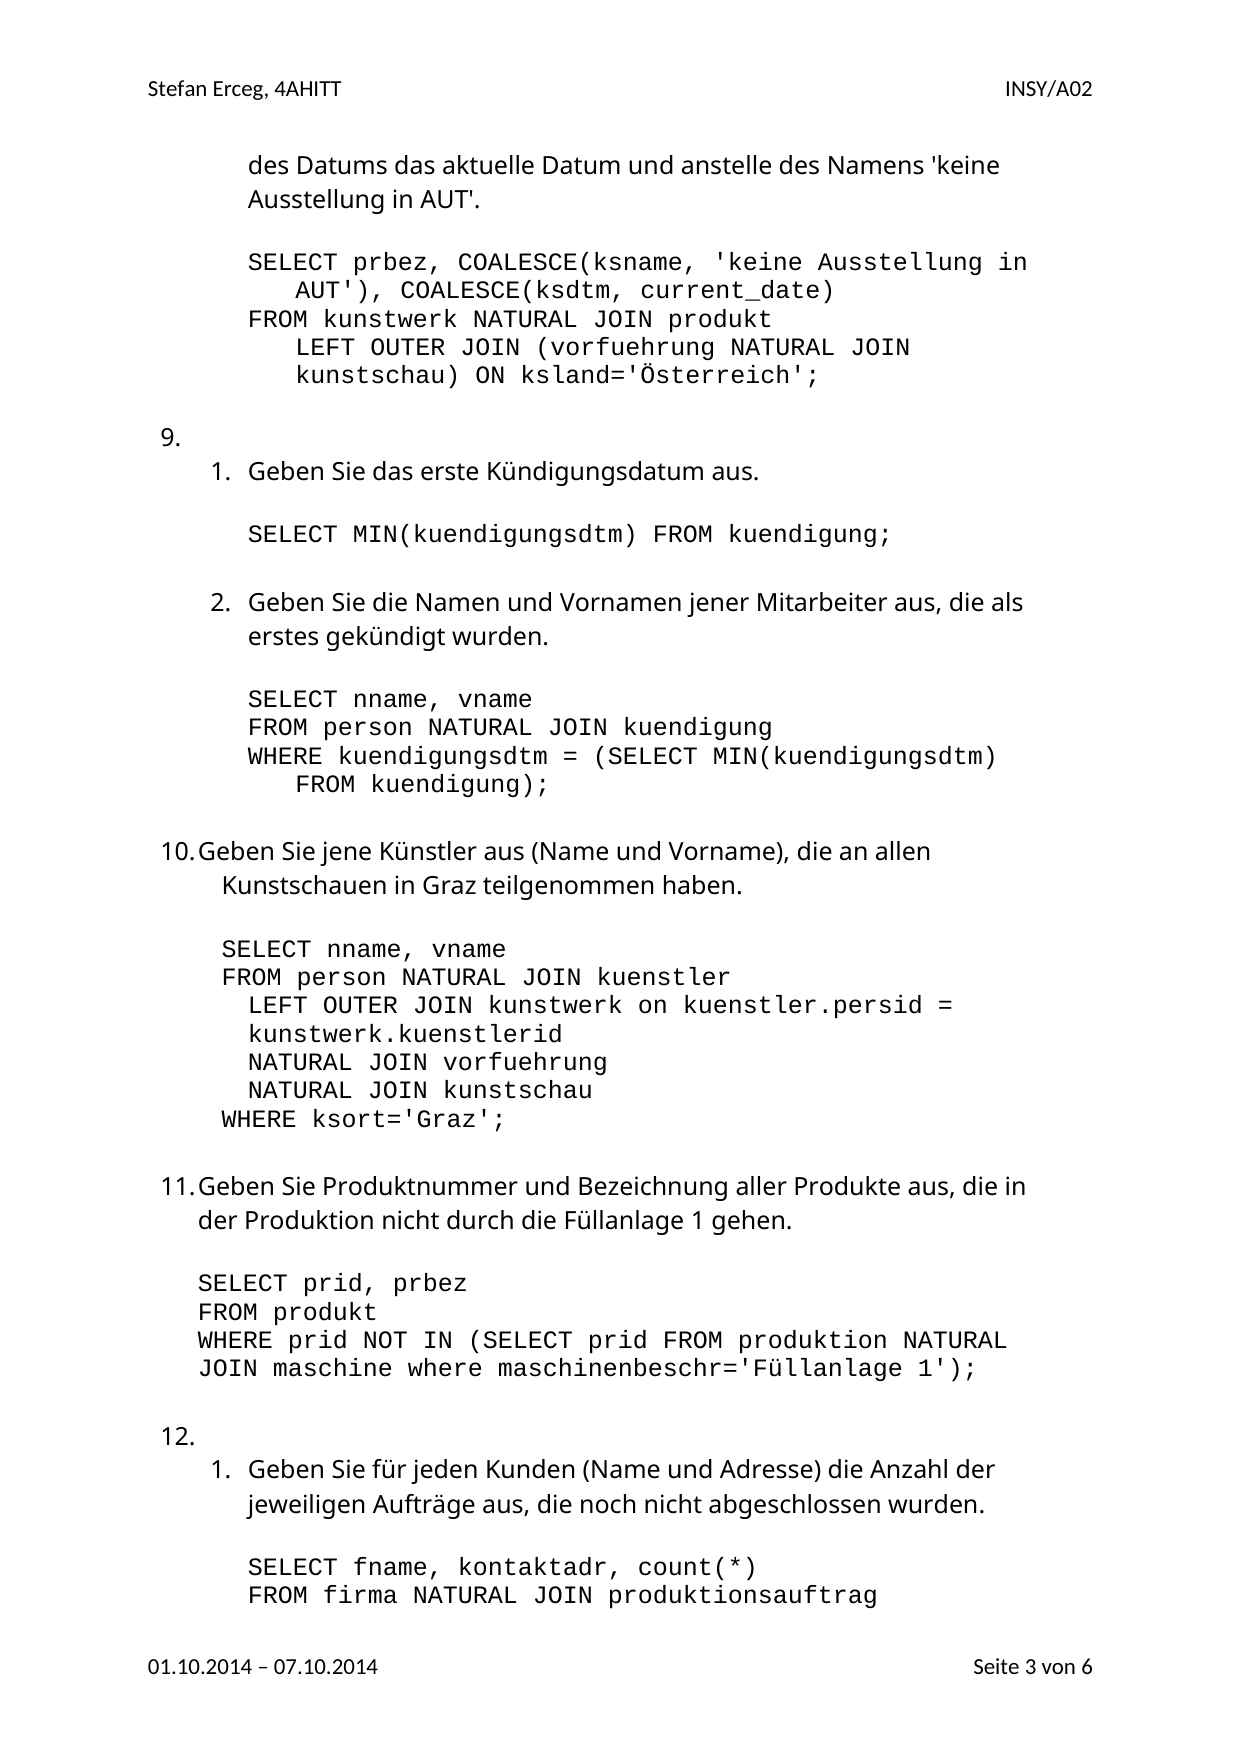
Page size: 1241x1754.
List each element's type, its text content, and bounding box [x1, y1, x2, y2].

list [210, 148, 1043, 216]
text SELECT nname, vname [248, 687, 1043, 715]
text FROM firma NATURAL JOIN produktionsauftrag [248, 1583, 1043, 1611]
text FROM kunstwerk NATURAL JOIN produkt [248, 306, 1043, 335]
text WHERE kuendigungsdtm = (SELECT MIN(kuendigungsdtm) [248, 743, 1043, 772]
text WHERE ksort='Graz'; [198, 1106, 1068, 1134]
text WHERE prid NOT IN (SELECT prid FROM produktion NATURAL JOIN maschine where maschinenbeschr='Füllanlage 1'); [198, 1327, 1068, 1384]
text LEFT OUTER JOIN (vorfuehrung NATURAL JOIN [248, 335, 1043, 363]
text SELECT prid, prbez [198, 1271, 1068, 1299]
text SELECT fname, kontaktadr, count(*) [248, 1554, 1043, 1583]
list Geben Sie Produktnummer und Bezeichnung aller Produkte aus, die in der Produktion nicht durch die Füllanlage 1 gehen. [160, 1168, 1068, 1237]
text FROM kuendigung); [234, 772, 1043, 800]
text kunstschau) ON ksland='Österreich'; [248, 363, 1043, 391]
list Geben Sie für jeden Kunden (Name und Adresse) die Anzahl der jeweiligen Aufträge aus, die noch nicht abgeschlossen wurden. [210, 1452, 1043, 1520]
text NATURAL JOIN vorfuehrung [174, 1049, 1068, 1078]
text SELECT prbez, COALESCE(ksname, 'keine Ausstellung in [248, 250, 1043, 278]
text Kunstschauen in Graz teilgenommen haben. [198, 868, 1068, 902]
text NATURAL JOIN kunstschau [174, 1078, 1068, 1106]
text SELECT nname, vname [148, 936, 1068, 964]
list Geben Sie jene Künstler aus (Name und Vorname), die an allen [160, 834, 1068, 868]
text FROM person NATURAL JOIN kuenstler [198, 964, 1068, 993]
text FROM person NATURAL JOIN kuendigung [248, 715, 1043, 743]
text AUT'), COALESCE(ksdtm, current_date) [248, 278, 1043, 306]
text FROM produkt [198, 1299, 1068, 1327]
list Geben Sie das erste Kündigungsdatum aus. [210, 454, 1043, 488]
list Geben Sie die Namen und Vornamen jener Mitarbeiter aus, die als erstes gekündigt wurden. [210, 584, 1043, 652]
text SELECT MIN(kuendigungsdtm) FROM kuendigung; [248, 522, 1043, 550]
text LEFT OUTER JOIN kunstwerk on kuenstler.persid = kunstwerk.kuenstlerid [248, 993, 1068, 1049]
